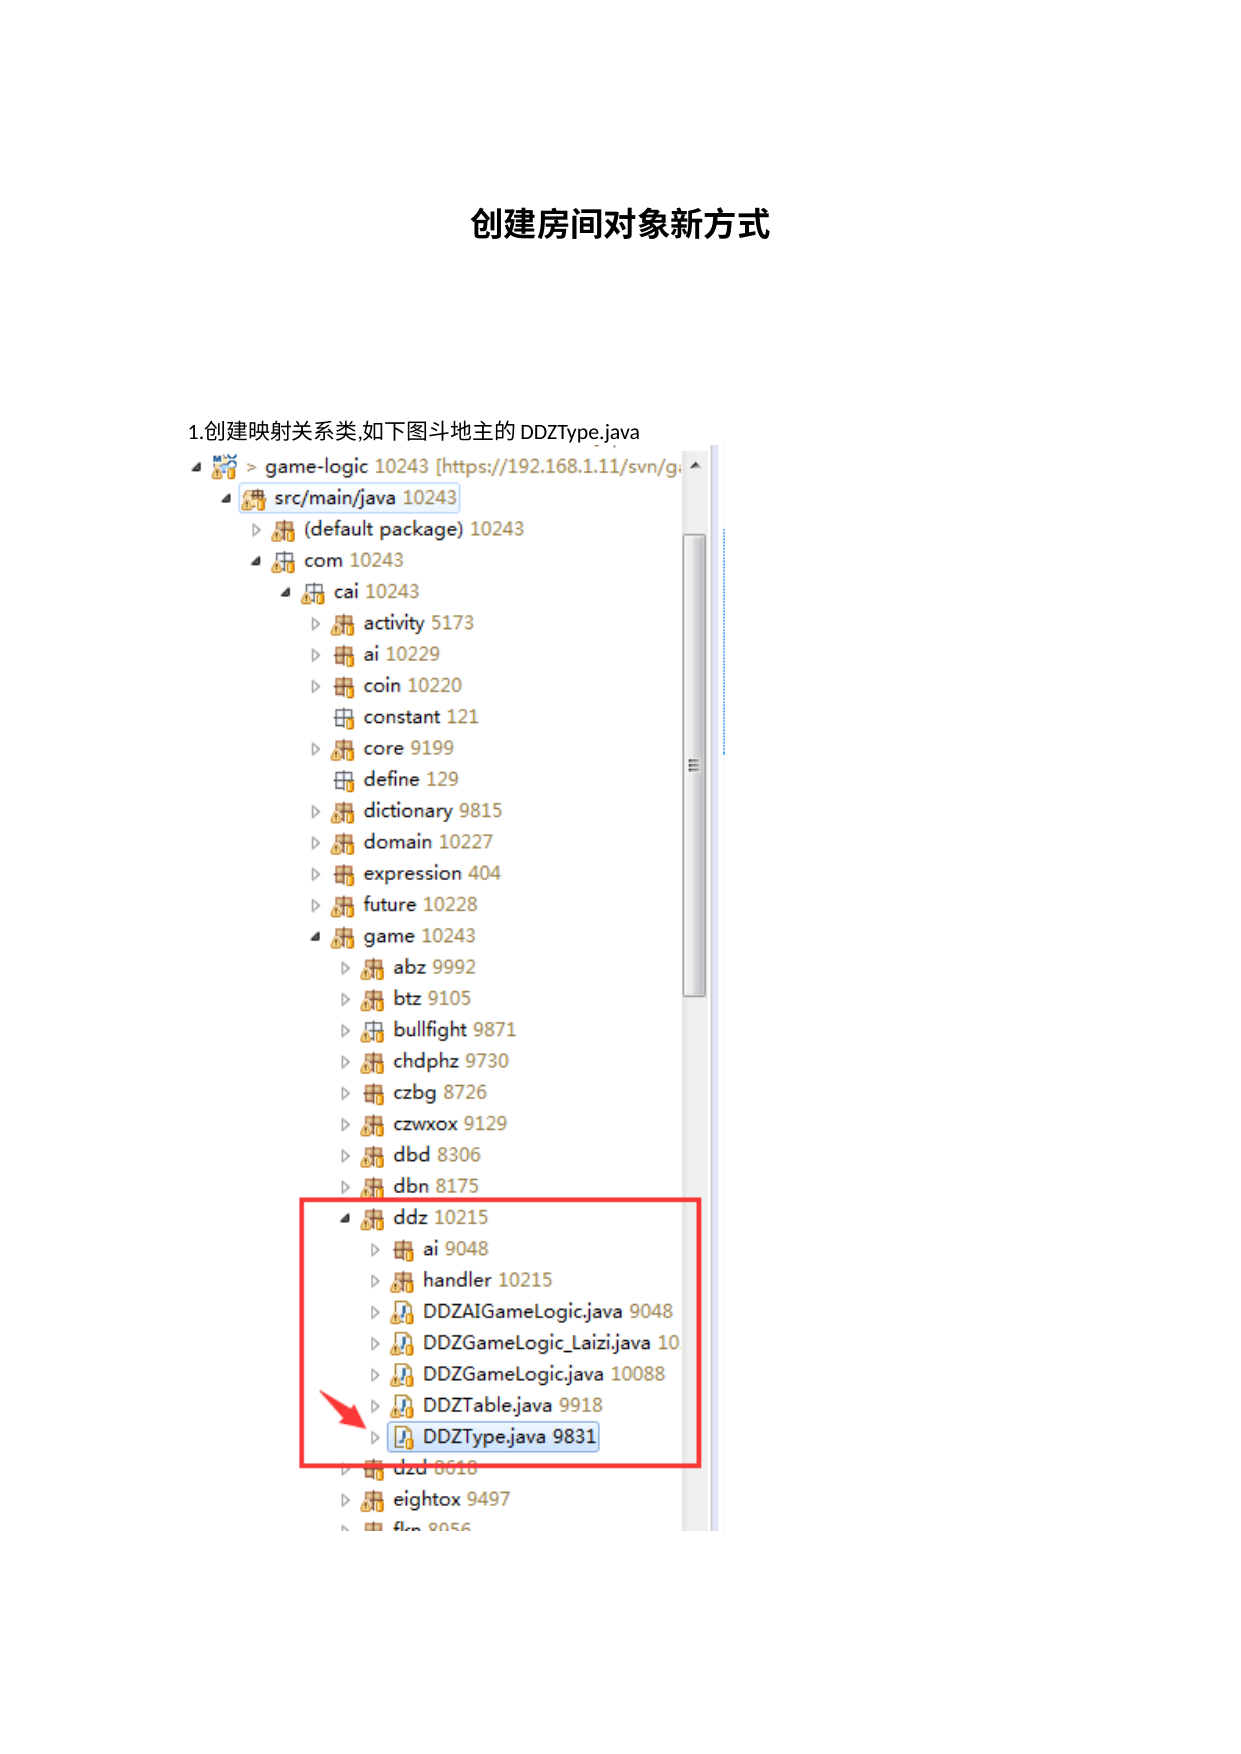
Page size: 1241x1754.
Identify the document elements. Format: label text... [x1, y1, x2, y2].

text 1.创建映射关系类,如下图斗地主的DDZType.java [187, 413, 1053, 446]
subtitle 创建房间对象新方式 [187, 189, 1053, 254]
picture [187, 445, 725, 1531]
